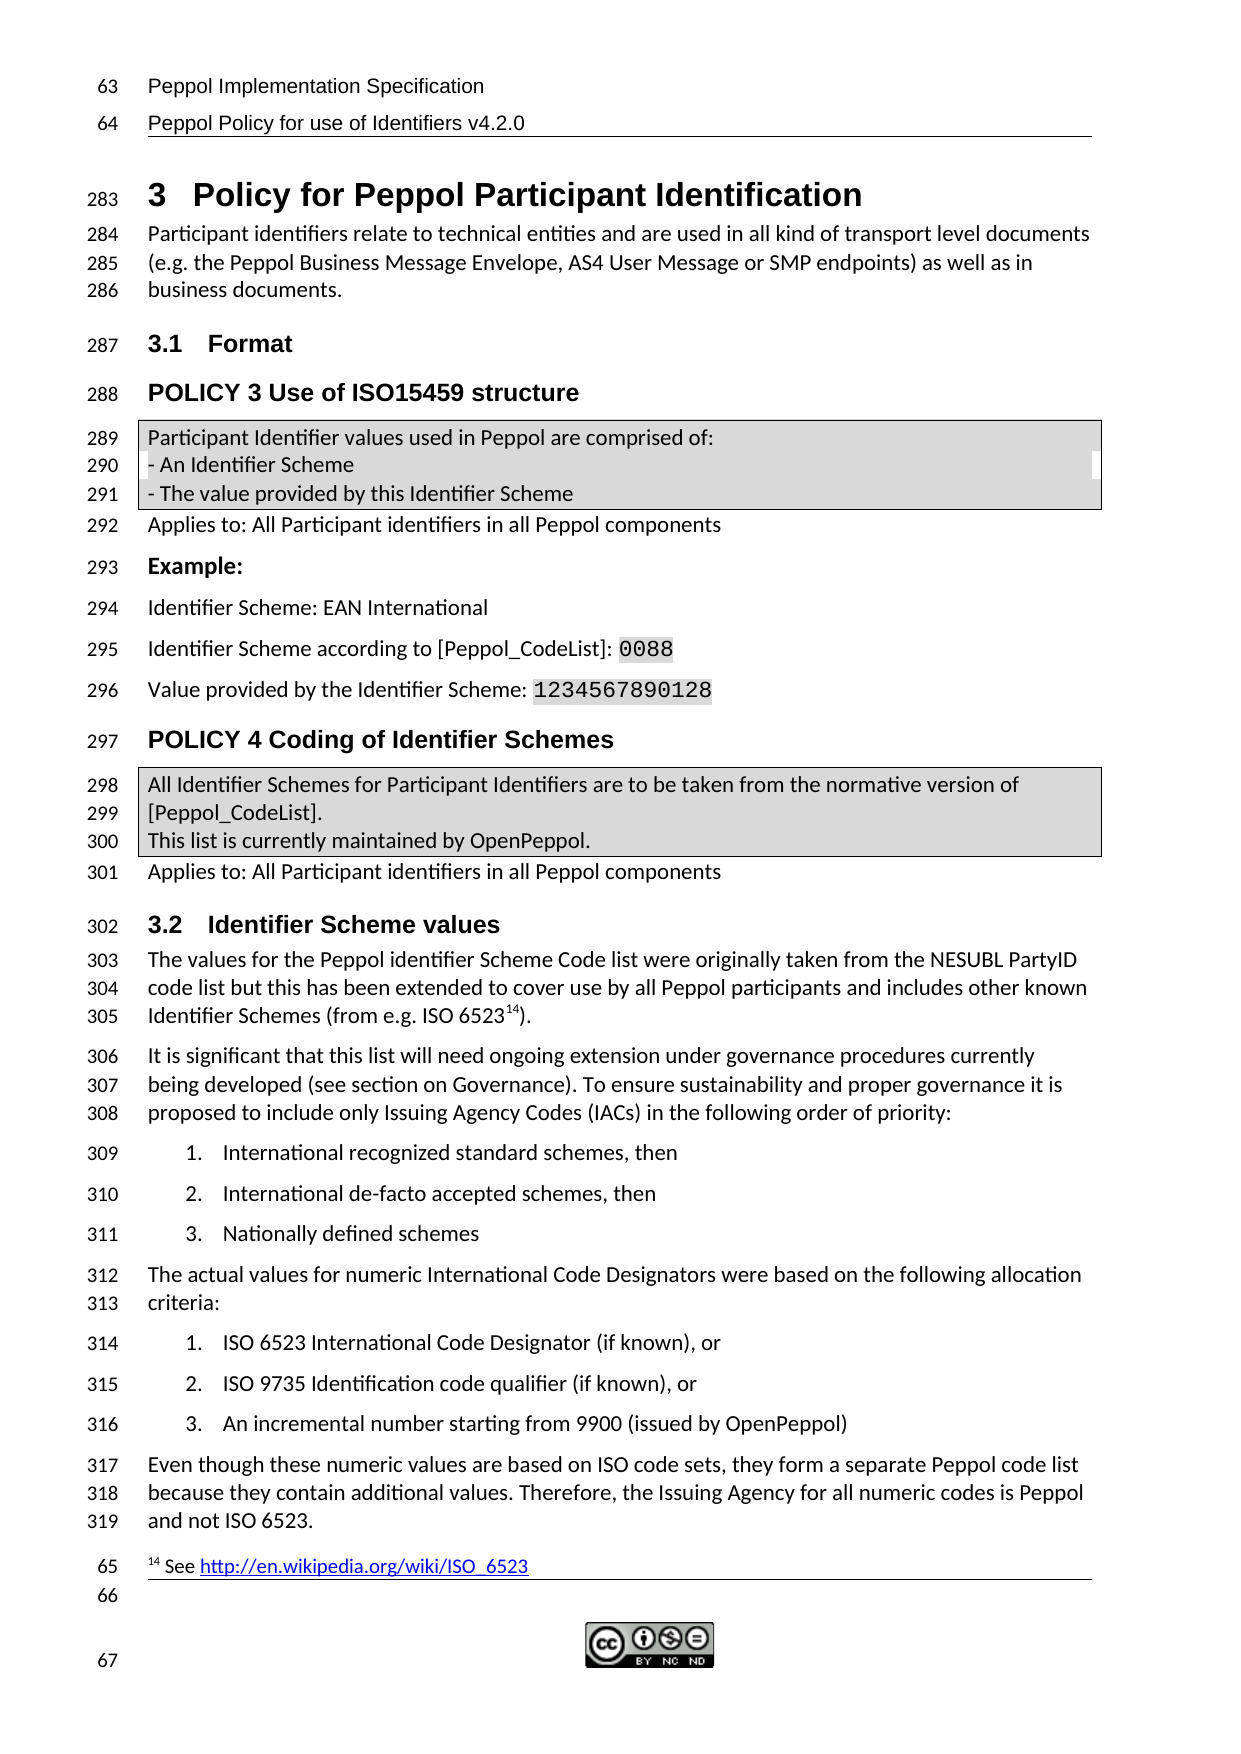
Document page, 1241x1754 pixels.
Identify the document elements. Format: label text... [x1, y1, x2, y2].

text Applies to: All Participant identifiers in all Peppol components [148, 510, 1092, 538]
text Identifier Scheme according to [Peppol_CodeList]: 0088 [148, 634, 1092, 663]
text Participant identifiers relate to technical entities and are used in all kind of transport level documents (e.g. the Peppol Business Message Envelope, AS4 User Message or SMP endpoints) as well as in business documents. [148, 219, 1092, 304]
list Nationally defined schemes [185, 1219, 1092, 1247]
subtitle Identifier Scheme values [148, 910, 1092, 939]
list An incremental number starting from 9900 (issued by OpenPeppol) [185, 1409, 1092, 1437]
text Example: [148, 550, 1092, 581]
text Even though these numeric values are based on ISO code sets, they form a separate Peppol code list because they contain additional values. Therefore, the Issuing Agency for all numeric codes is Peppol and not ISO 6523. [148, 1450, 1092, 1534]
list International recognized standard schemes, then [185, 1138, 1092, 1166]
list ISO 9735 Identification code qualifier (if known), or [185, 1369, 1092, 1397]
text It is significant that this list will need ongoing extension under governance procedures currently being developed (see section on Governance). To ensure sustainability and proper governance it is proposed to include only Issuing Agency Codes (IACs) in the following order of priority: [148, 1042, 1092, 1126]
subtitle Policy for Peppol Participant Identification [148, 175, 1092, 213]
text Applies to: All Participant identifiers in all Peppol components [148, 857, 1092, 885]
text Value provided by the Identifier Scheme: 1234567890128 [148, 676, 1092, 705]
subtitle Format [148, 329, 1092, 357]
text This list is currently maintained by OpenPeppol. [139, 823, 1101, 856]
text - An Identifier Scheme [148, 451, 1092, 476]
text All Identifier Schemes for Participant Identifiers are to be taken from the normative version of [Peppol_CodeList]. [139, 768, 1101, 823]
text POLICY 3 Use of ISO15459 structure [148, 378, 1092, 407]
text Identifier Scheme: EAN International [148, 593, 1092, 621]
list ISO 6523 International Code Designator (if known), or [185, 1328, 1092, 1356]
text The values for the Peppol identifier Scheme Code list were originally taken from the NESUBL PartyID code list but this has been extended to cover use by all Peppol participants and includes other known Identifier Schemes (from e.g. ISO 6523). [148, 945, 1092, 1029]
text The actual values for numeric International Code Designators were based on the following allocation criteria: [148, 1260, 1092, 1316]
picture [585, 1622, 715, 1668]
text - The value provided by this Identifier Scheme [139, 476, 1101, 509]
text Participant Identifier values used in Peppol are comprised of: [139, 421, 1101, 451]
list International de-facto accepted schemes, then [185, 1179, 1092, 1207]
text POLICY 4 Coding of Identifier Schemes [148, 726, 1092, 754]
